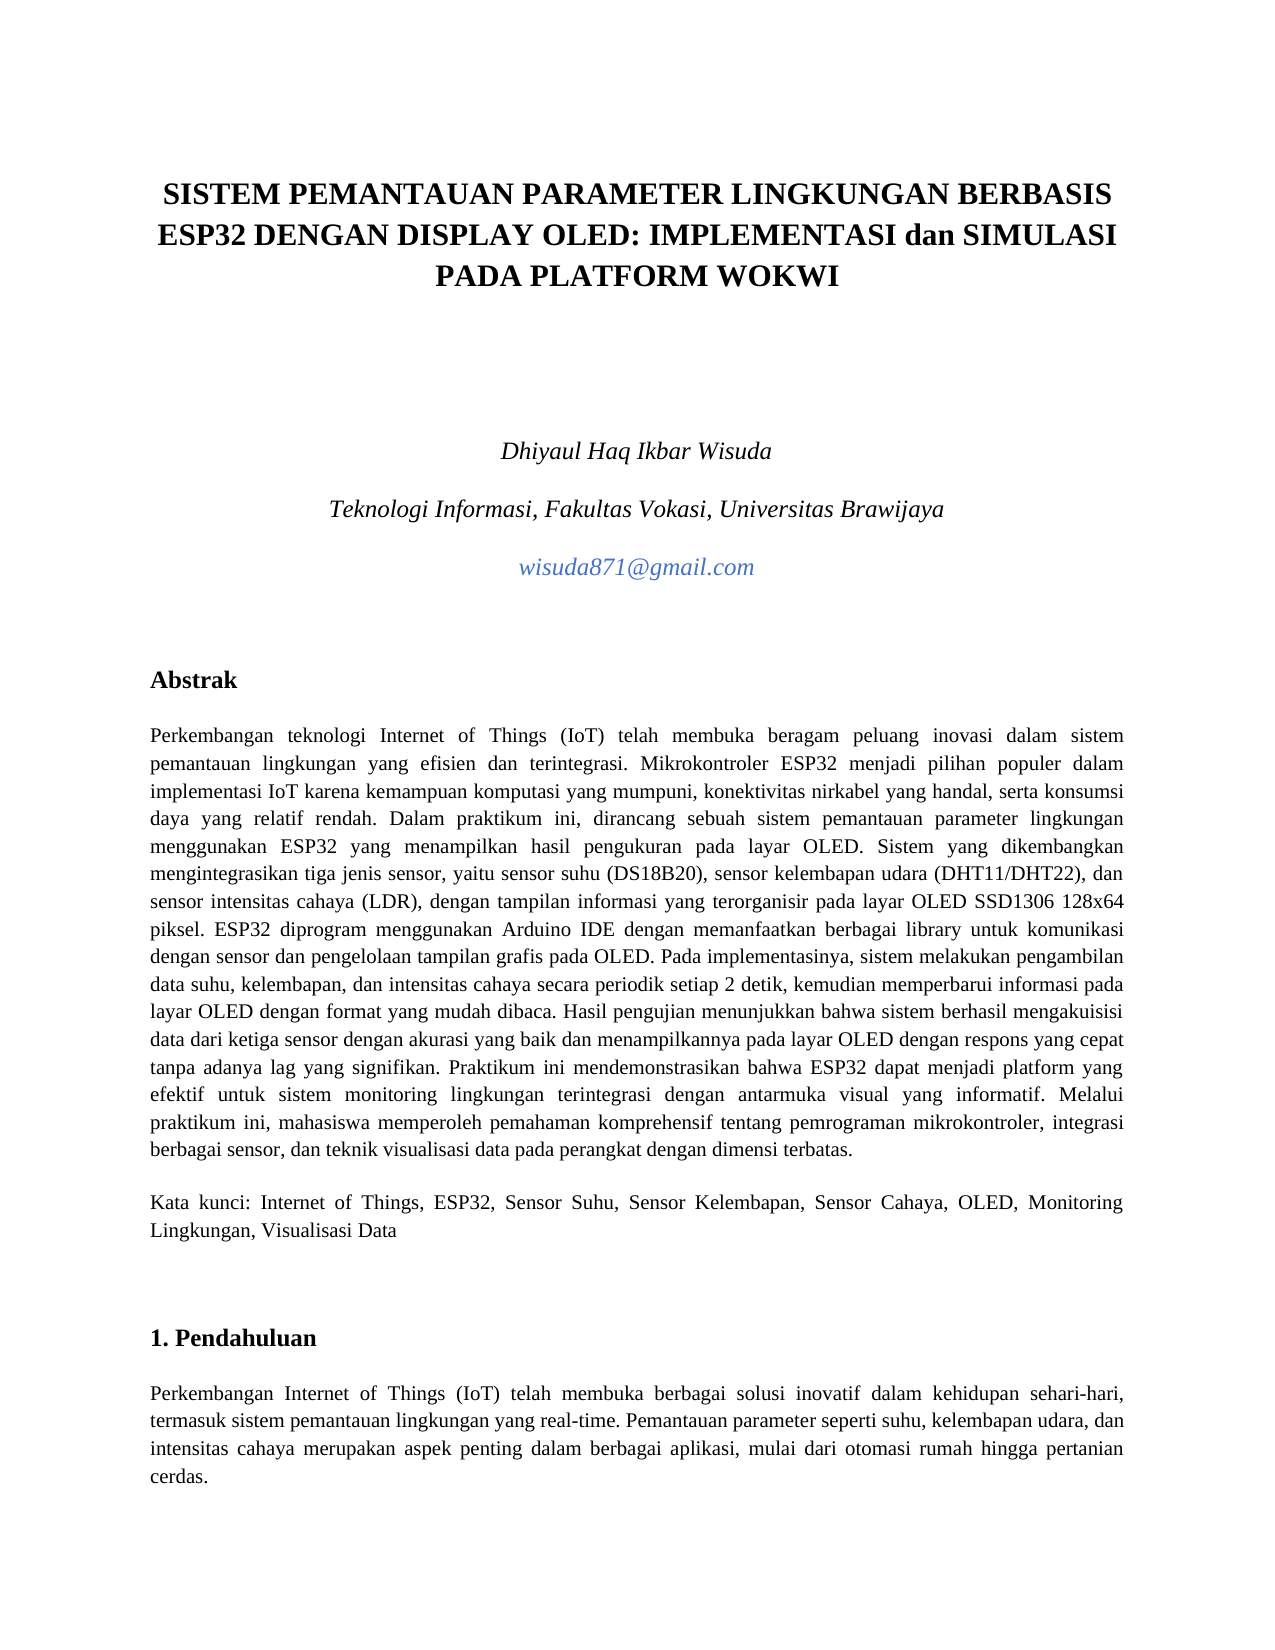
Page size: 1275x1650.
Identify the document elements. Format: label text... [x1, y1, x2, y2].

text Perkembangan teknologi Internet of Things (IoT) telah membuka beragam peluang inovasi dalam sistem pemantauan lingkungan yang efisien dan terintegrasi. Mikrokontroler ESP32 menjadi pilihan populer dalam implementasi IoT karena kemampuan komputasi yang mumpuni, konektivitas nirkabel yang handal, serta konsumsi daya yang relatif rendah. Dalam praktikum ini, dirancang sebuah sistem pemantauan parameter lingkungan menggunakan ESP32 yang menampilkan hasil pengukuran pada layar OLED. Sistem yang dikembangkan mengintegrasikan tiga jenis sensor, yaitu sensor suhu (DS18B20), sensor kelembapan udara (DHT11/DHT22), dan sensor intensitas cahaya (LDR), dengan tampilan informasi yang terorganisir pada layar OLED SSD1306 128x64 piksel. ESP32 diprogram menggunakan Arduino IDE dengan memanfaatkan berbagai library untuk komunikasi dengan sensor dan pengelolaan tampilan grafis pada OLED. Pada implementasinya, sistem melakukan pengambilan data suhu, kelembapan, dan intensitas cahaya secara periodik setiap 2 detik, kemudian memperbarui informasi pada layar OLED dengan format yang mudah dibaca. Hasil pengujian menunjukkan bahwa sistem berhasil mengakuisisi data dari ketiga sensor dengan akurasi yang baik dan menampilkannya pada layar OLED dengan respons yang cepat tanpa adanya lag yang signifikan. Praktikum ini mendemonstrasikan bahwa ESP32 dapat menjadi platform yang efektif untuk sistem monitoring lingkungan terintegrasi dengan antarmuka visual yang informatif. Melalui praktikum ini, mahasiswa memperoleh pemahaman komprehensif tentang pemrograman mikrokontroler, integrasi berbagai sensor, dan teknik visualisasi data pada perangkat dengan dimensi terbatas. [150, 723, 1125, 1161]
text Teknologi Informasi, Fakultas Vokasi, Universitas Brawijaya [150, 494, 1125, 523]
text Kata kunci: Internet of Things, ESP32, Sensor Suhu, Sensor Kelembapan, Sensor Cahaya, OLED, Monitoring Lingkungan, Visualisasi Data [150, 1190, 1125, 1242]
text Perkembangan Internet of Things (IoT) telah membuka berbagai solusi inovatif dalam kehidupan sehari-hari, termasuk sistem pemantauan lingkungan yang real-time. Pemantauan parameter seperti suhu, kelembapan udara, dan intensitas cahaya merupakan aspek penting dalam berbagai aplikasi, mulai dari otomasi rumah hingga pertanian cerdas. [150, 1381, 1125, 1488]
text 1. Pendahuluan [150, 1323, 1125, 1352]
text Abstrak [150, 665, 1125, 694]
text wisuda871@gmail.com [150, 552, 1125, 581]
text Dhiyaul Haq Ikbar Wisuda [150, 436, 1125, 465]
text SISTEM PEMANTAUAN PARAMETER LINGKUNGAN BERBASIS ESP32 DENGAN DISPLAY OLED: IMPLEMENTASI dan SIMULASI PADA PLATFORM WOKWI [150, 175, 1125, 293]
